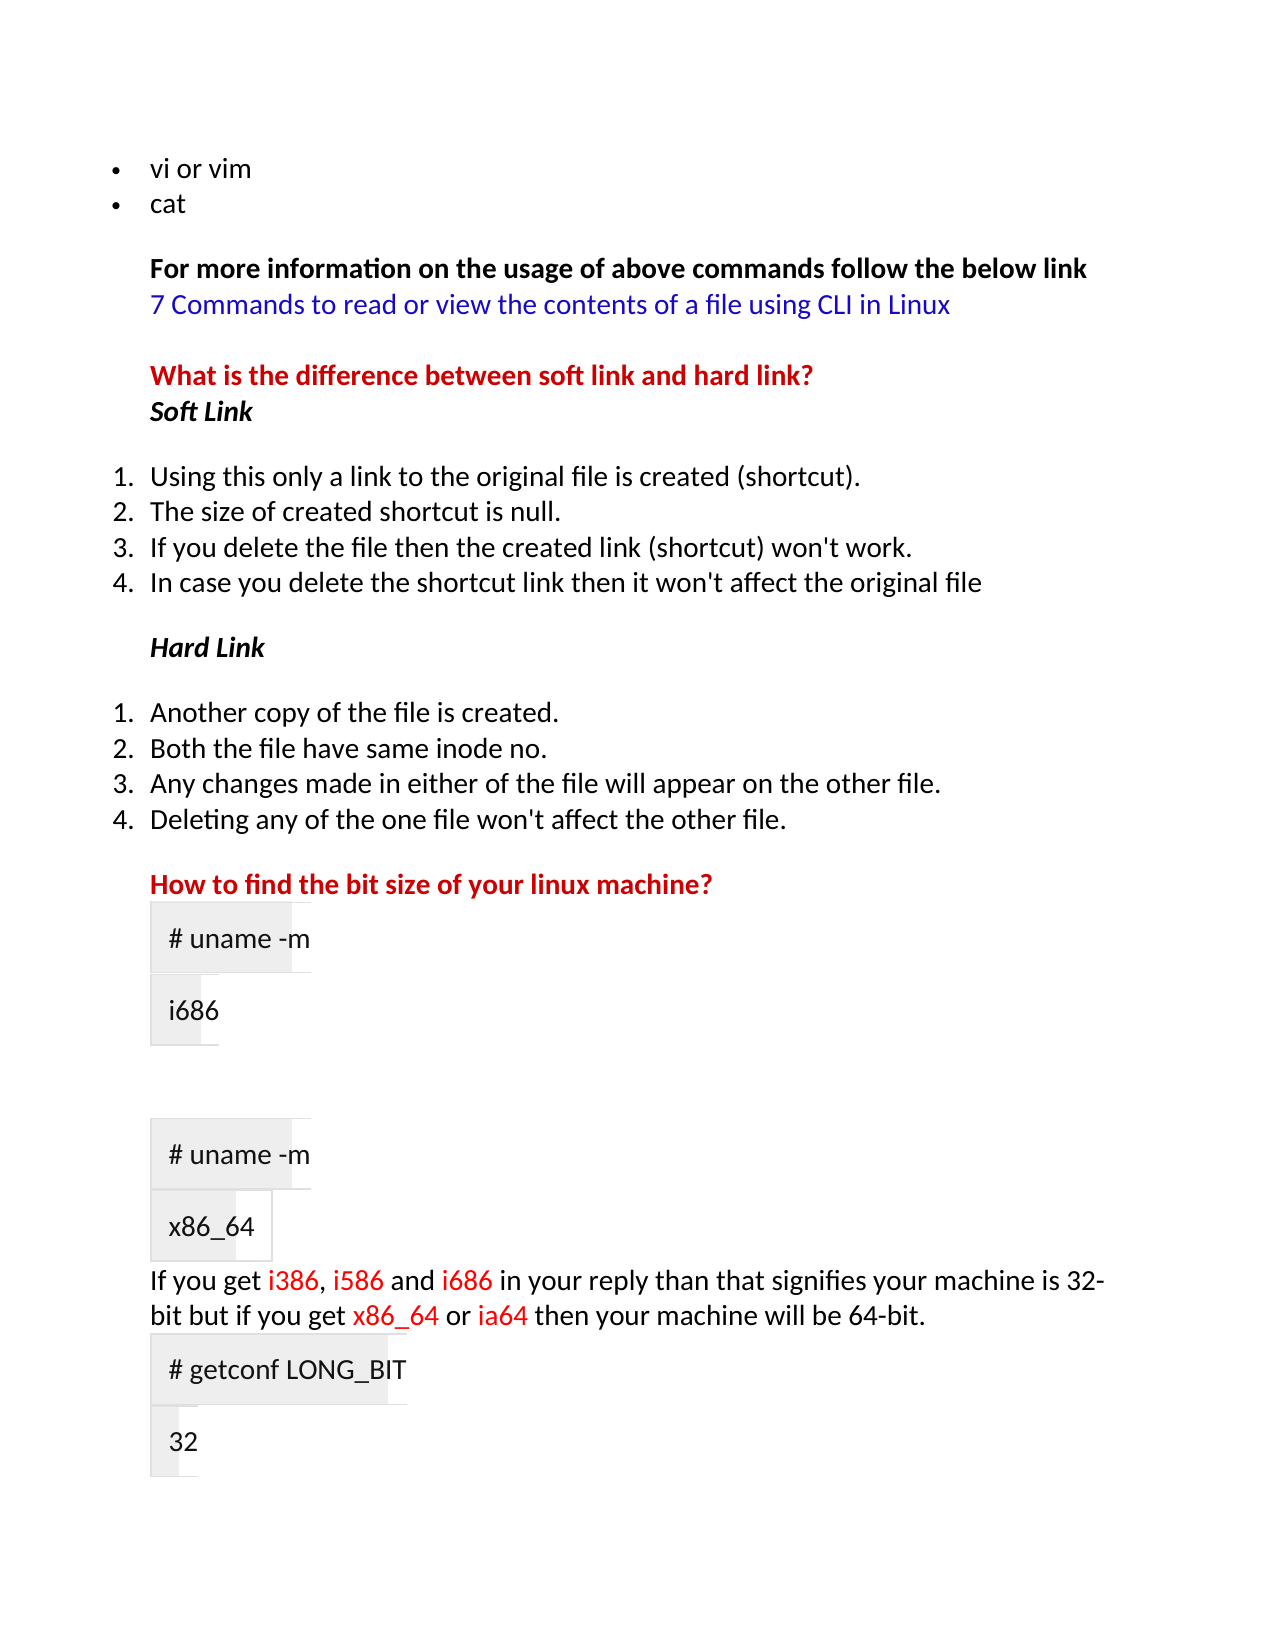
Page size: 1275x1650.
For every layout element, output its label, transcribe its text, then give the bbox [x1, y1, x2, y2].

text What is the difference between soft link and hard link? [150, 322, 1125, 393]
list vi or vim [112, 150, 1094, 186]
list Deleting any of the one file won't affect the other file. [112, 801, 1094, 837]
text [150, 901, 1125, 1477]
text For more information on the usage of above commands follow the below link [150, 250, 1125, 286]
list Both the file have same inode no. [112, 730, 1094, 765]
list Using this only a link to the original file is created (shortcut). [112, 458, 1094, 493]
text Hard Link [150, 629, 1125, 665]
text How to find the bit size of your linux machine? [150, 866, 1125, 901]
text Soft Link [150, 393, 1125, 428]
list Any changes made in either of the file will appear on the other file. [112, 765, 1094, 801]
list If you delete the file then the created link (shortcut) won't work. [112, 529, 1094, 564]
list cat [112, 186, 1094, 221]
list Another copy of the file is created. [112, 694, 1094, 730]
text 7 Commands to read or view the contents of a file using CLI in Linux [150, 286, 1125, 322]
list In case you delete the shortcut link then it won't affect the original file [112, 564, 1094, 600]
list The size of created shortcut is null. [112, 493, 1094, 529]
